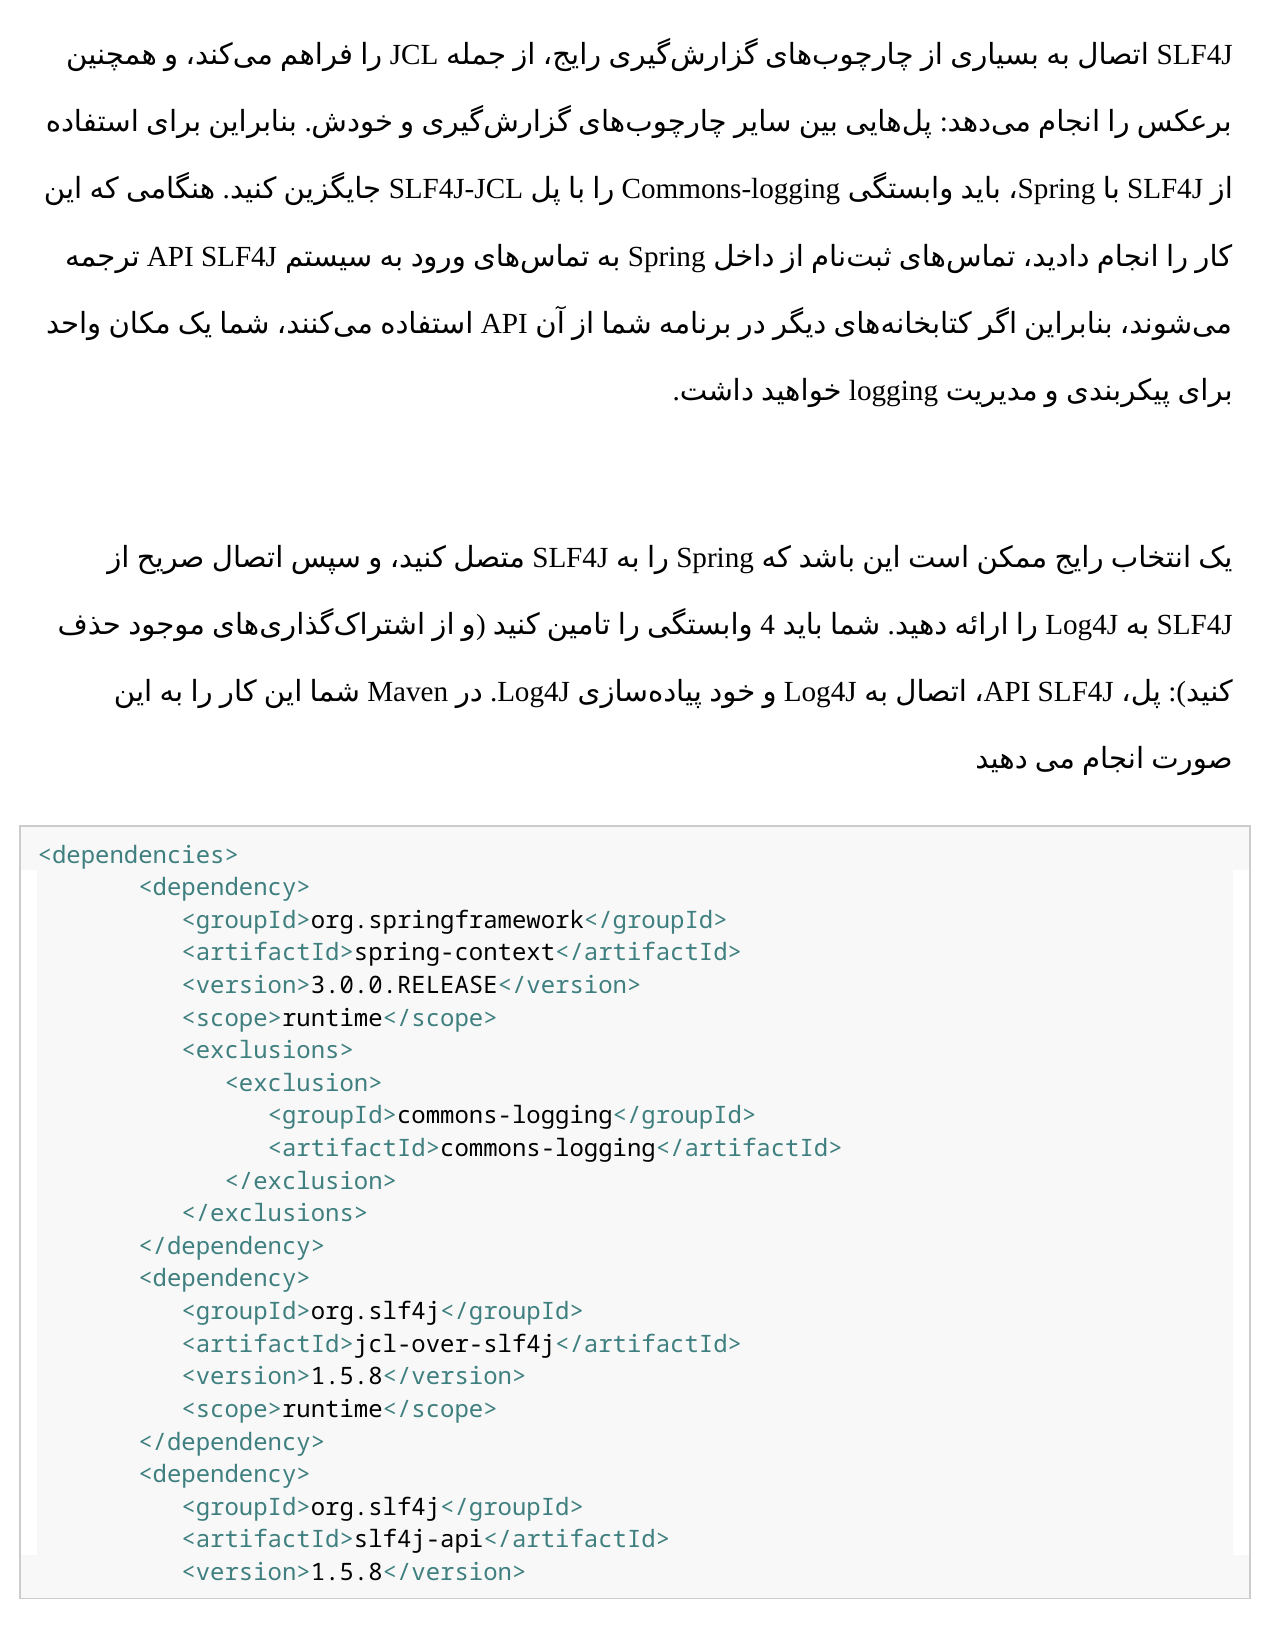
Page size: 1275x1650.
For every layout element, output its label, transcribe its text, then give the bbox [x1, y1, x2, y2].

text </exclusion> [37, 1163, 1233, 1196]
text <groupId>org.slf4j</groupId> [37, 1294, 1233, 1326]
text <groupId>org.slf4j</groupId> [37, 1489, 1233, 1522]
text <dependency> [37, 870, 1233, 903]
text <exclusions> [37, 1033, 1233, 1066]
text </exclusions> [37, 1196, 1233, 1229]
text <version>3.0.0.RELEASE</version> [37, 968, 1233, 1000]
text <version>1.5.8</version> [21, 1543, 1249, 1598]
text </dependency> [37, 1424, 1233, 1457]
text <dependency> [37, 1457, 1233, 1489]
text یک انتخاب رایج ممکن است این باشد که Spring را به SLF4J متصل کنید، و سپس اتصال صریح از SLF4J به Log4J را ارائه دهید. شما باید 4 وابستگی را تامین کنید (و از اشتراک‌گذاری‌های موجود حذف کنید): پل، API SLF4J، اتصال به Log4J و خود پیاده‌سازی Log4J. در Maven شما این کار را به این صورت انجام می دهید [37, 540, 1233, 775]
text <version>1.5.8</version> [37, 1359, 1233, 1392]
text <dependency> [37, 1261, 1233, 1294]
text <groupId>org.springframework</groupId> [37, 903, 1233, 935]
text <dependencies> [21, 827, 1249, 870]
text <artifactId>slf4j-api</artifactId> [37, 1522, 1233, 1543]
text <artifactId>commons-logging</artifactId> [37, 1131, 1233, 1163]
text <artifactId>jcl-over-slf4j</artifactId> [37, 1326, 1233, 1359]
text </dependency> [37, 1229, 1233, 1261]
text <artifactId>spring-context</artifactId> [37, 935, 1233, 968]
text <scope>runtime</scope> [37, 1000, 1233, 1033]
text <exclusion> [37, 1066, 1233, 1098]
text <scope>runtime</scope> [37, 1392, 1233, 1424]
text SLF4J اتصال به بسیاری از چارچوب‌های گزارش‌گیری رایج، از جمله JCL را فراهم می‌کند، و همچنین برعکس را انجام می‌دهد: پل‌هایی بین سایر چارچوب‌های گزارش‌گیری و خودش. بنابراین برای استفاده از SLF4J با Spring، باید وابستگی Commons-logging را با پل SLF4J-JCL جایگزین کنید. هنگامی که این کار را انجام دادید، تماس‌های ثبت‌نام از داخل Spring به تماس‌های ورود به سیستم API SLF4J ترجمه می‌شوند، بنابراین اگر کتابخانه‌های دیگر در برنامه شما از آن API استفاده می‌کنند، شما یک مکان واحد برای پیکربندی و مدیریت logging خواهید داشت. [37, 37, 1233, 406]
text <groupId>commons-logging</groupId> [37, 1098, 1233, 1131]
